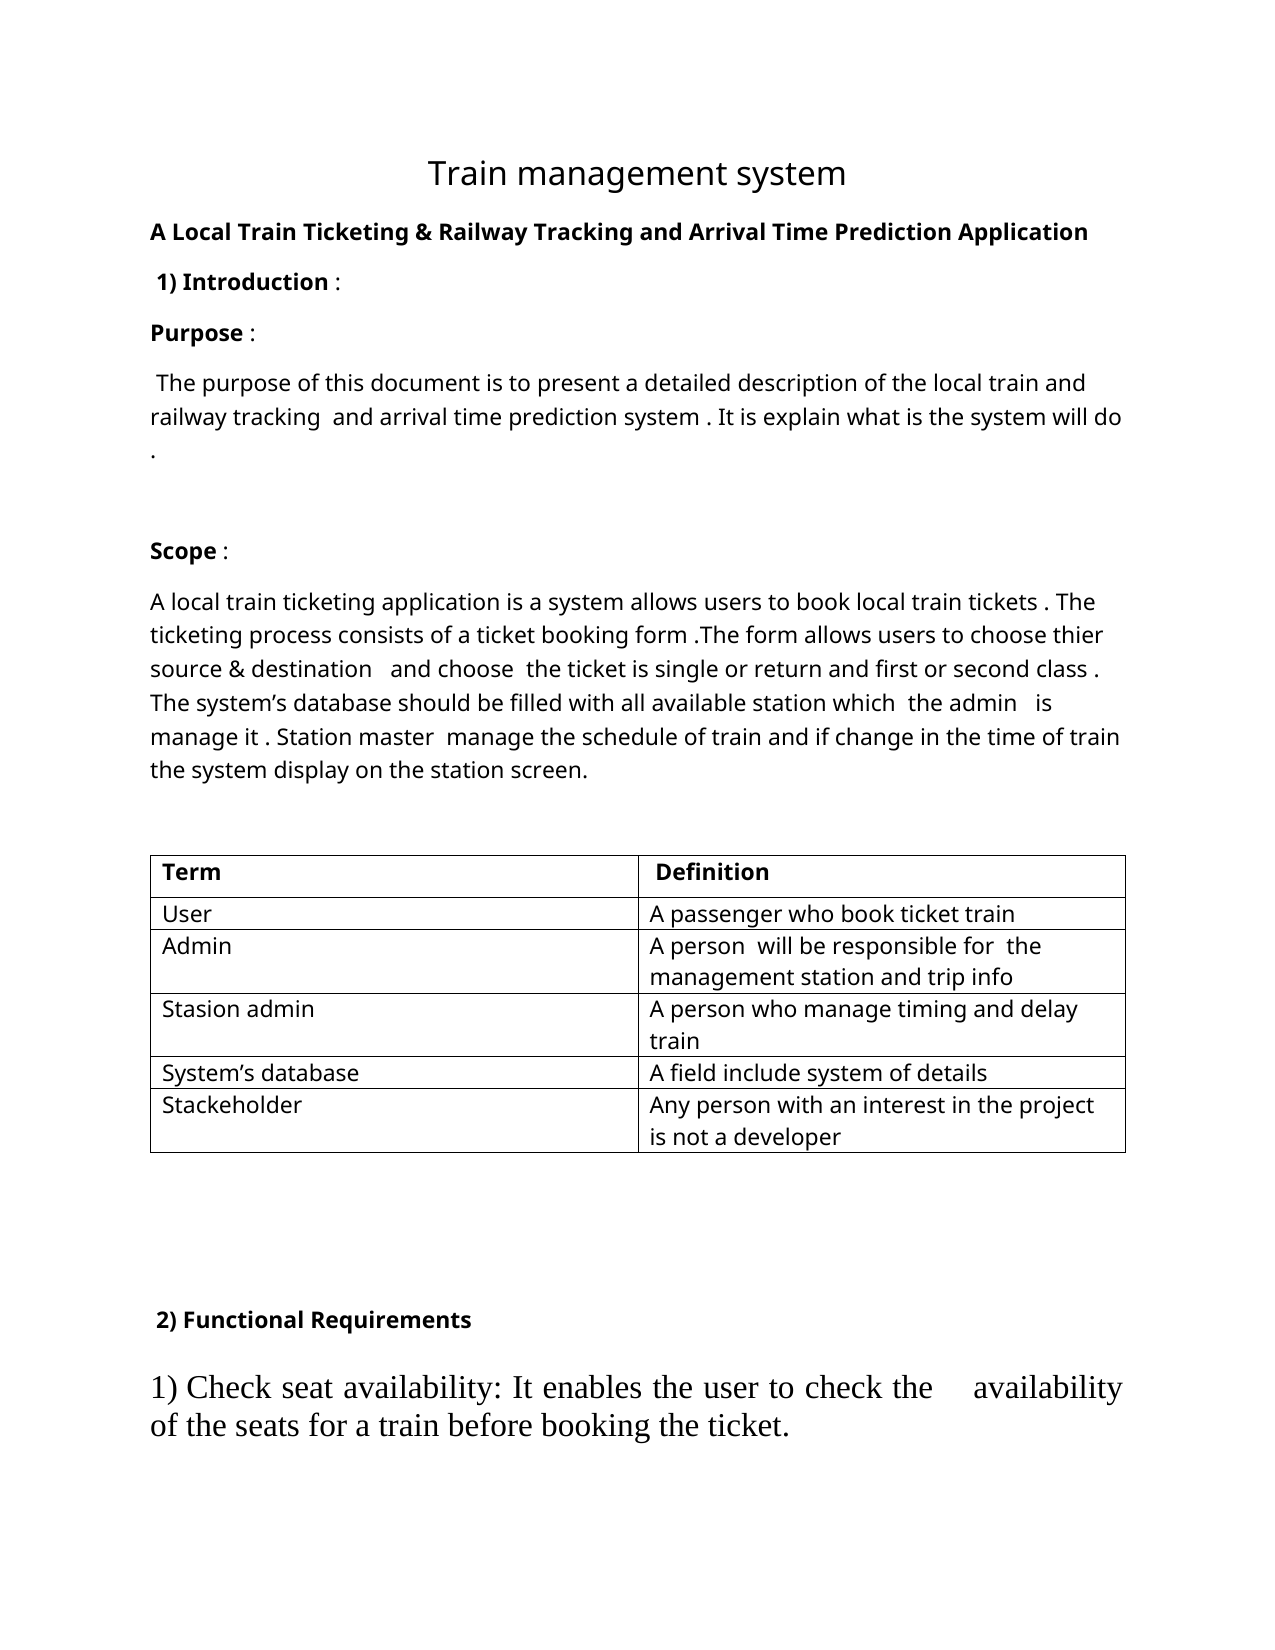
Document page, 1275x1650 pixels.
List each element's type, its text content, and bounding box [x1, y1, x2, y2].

table_cell Admin [151, 930, 638, 992]
table_cell Any person with an interest in the project is not a developer [639, 1089, 1125, 1152]
text The purpose of this document is to present a detailed description of the local train and railway tracking and arrival time prediction system . It is explain what is the system will do . [150, 367, 1125, 466]
table_cell Stackeholder [151, 1089, 638, 1152]
text Scope : [150, 535, 1125, 566]
table_cell A passenger who book ticket train [639, 898, 1125, 929]
text 2) Functional Requirements [150, 1304, 1125, 1335]
table_cell A field include system of details [639, 1057, 1125, 1088]
text Train management system [150, 150, 1125, 195]
text A local train ticketing application is a system allows users to book local train tickets . The ticketing process consists of a ticket booking form .The form allows users to choose thier source & destination and choose the ticket is single or return and first or second class . The system’s database should be filled with all available station which the admin is manage it . Station master manage the schedule of train and if change in the time of train the system display on the station screen. [150, 586, 1125, 786]
table_header Definition [639, 856, 1125, 897]
table_cell System’s database [151, 1057, 638, 1088]
text Purpose : [150, 316, 1125, 348]
text 1) Introduction : [150, 266, 1125, 297]
table_cell A person will be responsible for the management station and trip info [639, 930, 1125, 992]
table_header Term [151, 856, 638, 897]
list Check seat availability: It enables the user to check the availability of the seats for a train before booking the ticket. [150, 1367, 1125, 1444]
table_cell A person who manage timing and delay train [639, 994, 1125, 1056]
table_cell User [151, 898, 638, 929]
table_cell Stasion admin [151, 994, 638, 1056]
text A Local Train Ticketing & Railway Tracking and Arrival Time Prediction Application [150, 216, 1125, 247]
